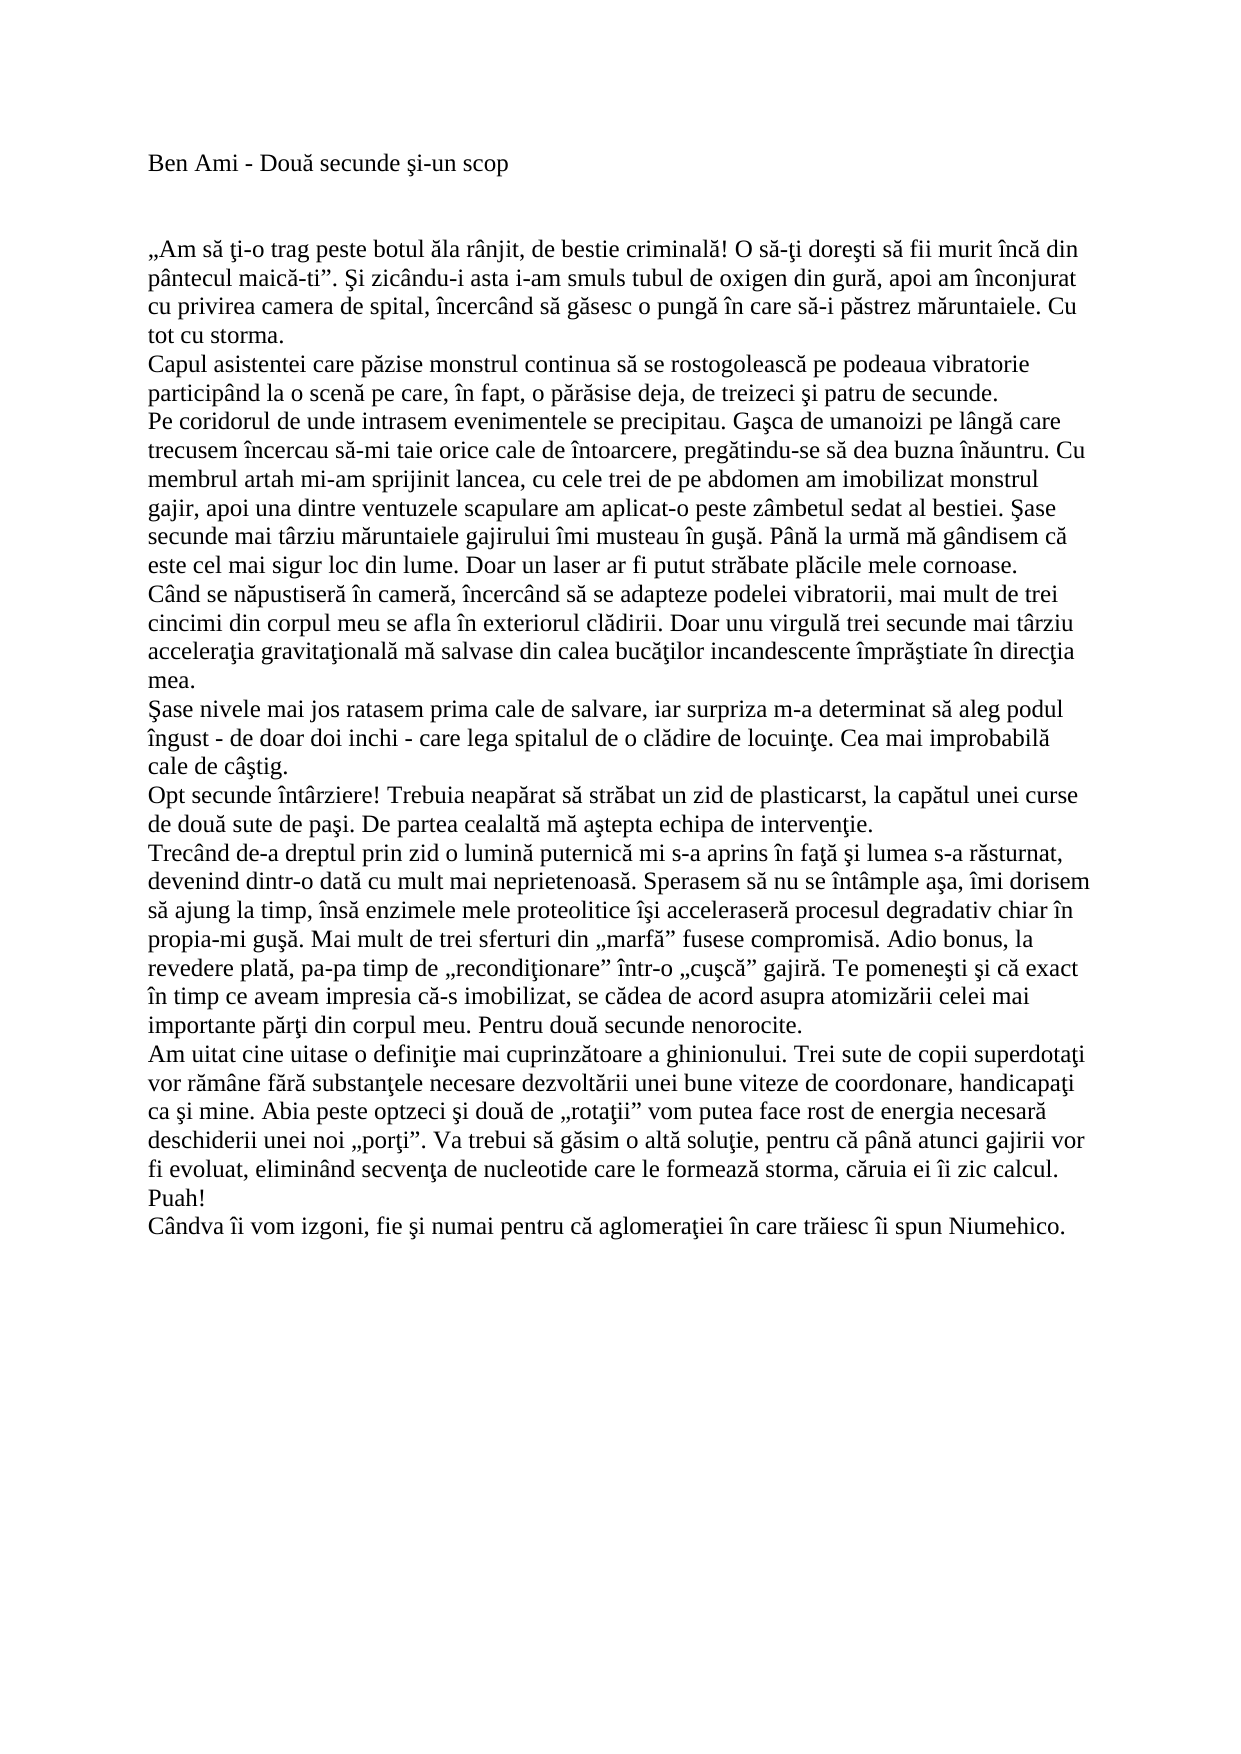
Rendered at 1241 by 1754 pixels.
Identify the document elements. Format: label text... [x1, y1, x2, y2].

text Am uitat cine uitase o definiţie mai cuprinzătoare a ghinionului. Trei sute de copii superdotaţi vor rămâne fără substanţele necesare dezvoltării unei bune viteze de coordonare, handicapaţi ca şi mine. Abia peste optzeci şi două de „rotaţii” vom putea face rost de energia necesară deschiderii unei noi „porţi”. Va trebui să găsim o altă soluţie, pentru că până atunci gajirii vor fi evoluat, eliminând secvenţa de nucleotide care le formează storma, căruia ei îi zic calcul. Puah! [148, 1039, 1093, 1211]
text Pe coridorul de unde intrasem evenimentele se precipitau. Gaşca de umanoizi pe lângă care trecusem încercau să-mi taie orice cale de întoarcere, pregătindu-se să dea buzna înăuntru. Cu membrul artah mi-am sprijinit lancea, cu cele trei de pe abdomen am imobilizat monstrul gajir, apoi una dintre ventuzele scapulare am aplicat-o peste zâmbetul sedat al bestiei. Şase secunde mai târziu măruntaiele gajirului îmi musteau în guşă. Până la urmă mă gândisem că este cel mai sigur loc din lume. Doar un laser ar fi putut străbate plăcile mele cornoase. [148, 406, 1093, 579]
text Ben Ami - Două secunde şi-un scop [148, 148, 1093, 176]
text Cândva îi vom izgoni, fie şi numai pentru că aglomeraţiei în care trăiesc îi spun Niumehico. [148, 1211, 1093, 1240]
text Şase nivele mai jos ratasem prima cale de salvare, iar surpriza m-a determinat să aleg podul îngust - de doar doi inchi - care lega spitalul de o clădire de locuinţe. Cea mai improbabilă cale de câştig. [148, 694, 1093, 780]
text Trecând de-a dreptul prin zid o lumină puternică mi s-a aprins în faţă şi lumea s-a răsturnat, devenind dintr-o dată cu mult mai neprietenoasă. Sperasem să nu se întâmple aşa, îmi dorisem să ajung la timp, însă enzimele mele proteolitice îşi acceleraseră procesul degradativ chiar în propia-mi guşă. Mai mult de trei sferturi din „marfă” fusese compromisă. Adio bonus, la revedere plată, pa-pa timp de „recondiţionare” într-o „cuşcă” gajiră. Te pomeneşti şi că exact în timp ce aveam impresia că-s imobilizat, se cădea de acord asupra atomizării celei mai importante părţi din corpul meu. Pentru două secunde nenorocite. [148, 838, 1093, 1039]
text Opt secunde întârziere! Trebuia neapărat să străbat un zid de plasticarst, la capătul unei curse de două sute de paşi. De partea cealaltă mă aştepta echipa de intervenţie. [148, 780, 1093, 838]
text „Am să ţi-o trag peste botul ăla rânjit, de bestie criminală! O să-ţi doreşti să fii murit încă din pântecul maică-ti”. Şi zicându-i asta i-am smuls tubul de oxigen din gură, apoi am înconjurat cu privirea camera de spital, încercând să găsesc o pungă în care să-i păstrez măruntaiele. Cu tot cu storma. [148, 234, 1093, 349]
text Capul asistentei care păzise monstrul continua să se rostogolească pe podeaua vibratorie participând la o scenă pe care, în fapt, o părăsise deja, de treizeci şi patru de secunde. [148, 349, 1093, 406]
text Când se năpustiseră în cameră, încercând să se adapteze podelei vibratorii, mai mult de trei cincimi din corpul meu se afla în exteriorul clădirii. Doar unu virgulă trei secunde mai târziu acceleraţia gravitaţională mă salvase din calea bucăţilor incandescente împrăştiate în direcţia mea. [148, 579, 1093, 694]
